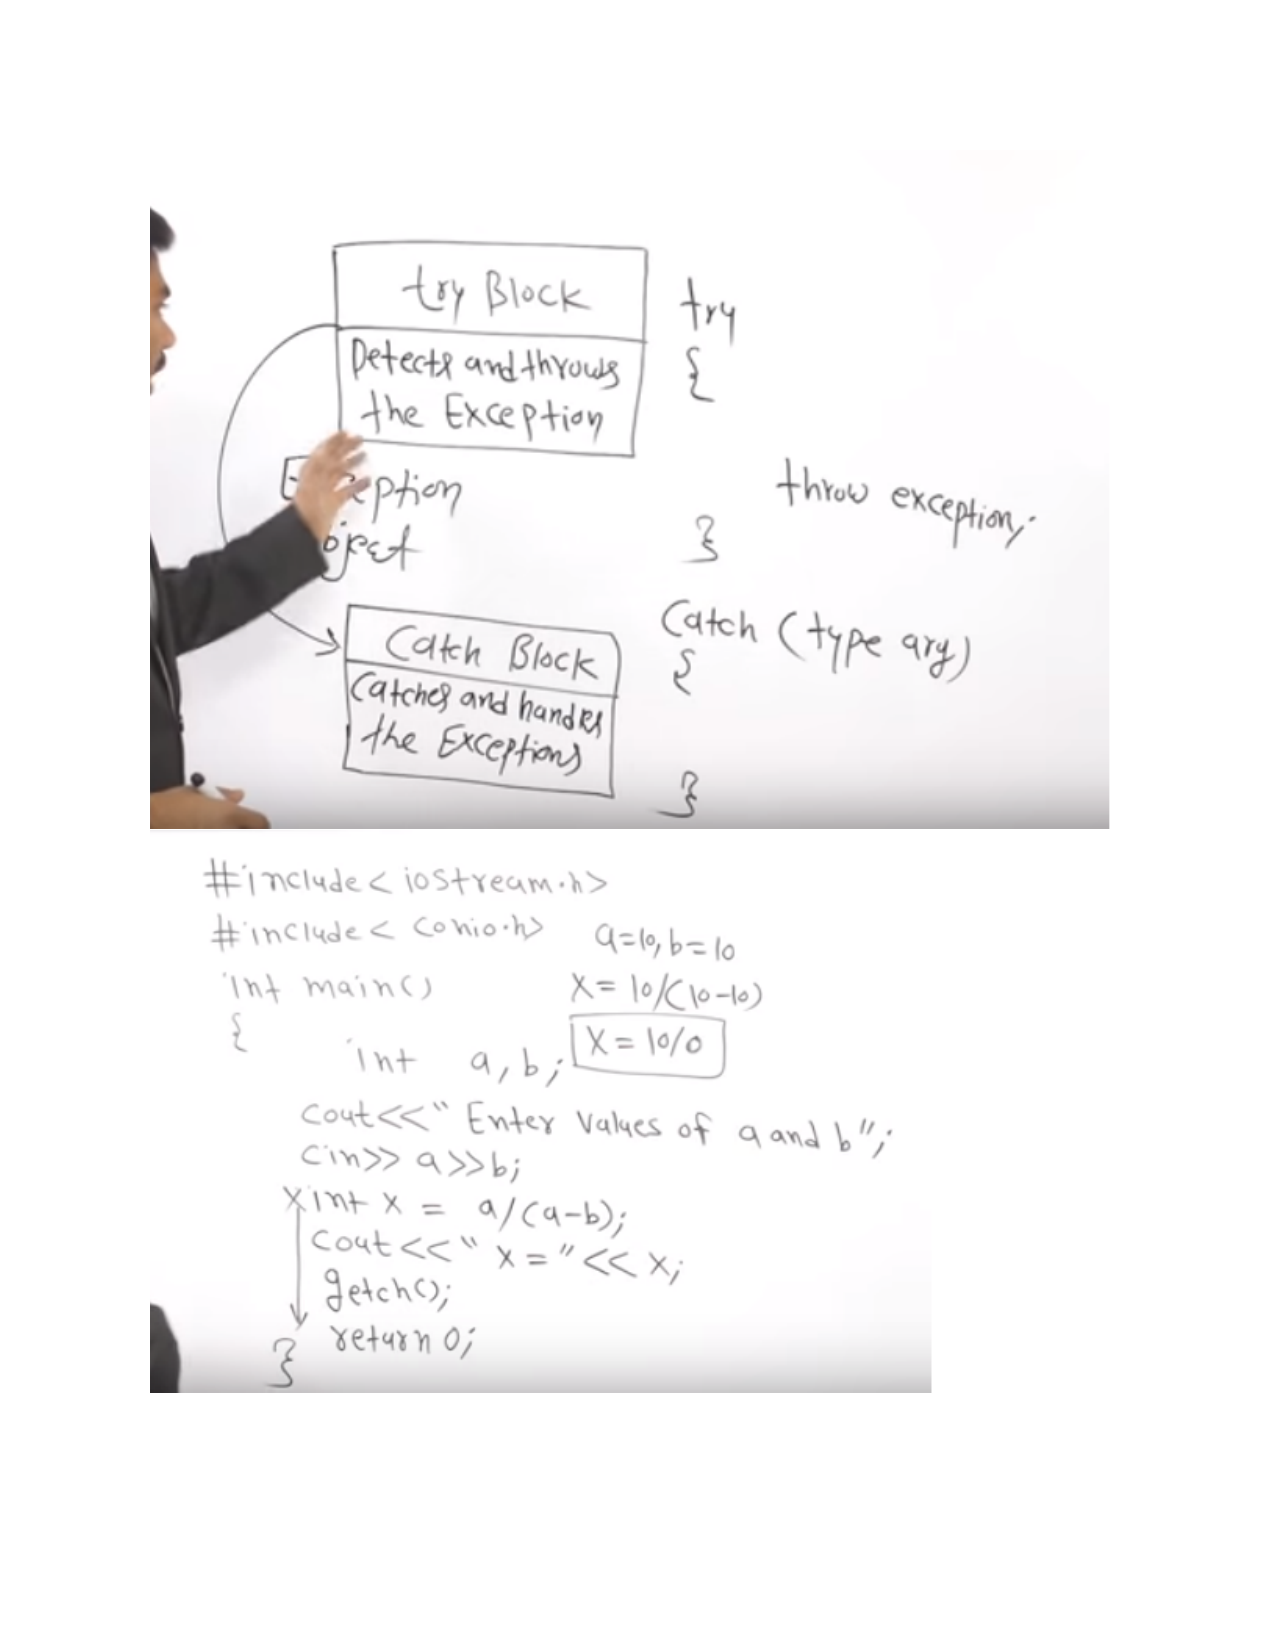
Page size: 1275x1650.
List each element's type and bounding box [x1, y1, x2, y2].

picture [150, 150, 1110, 829]
picture [150, 830, 938, 1393]
